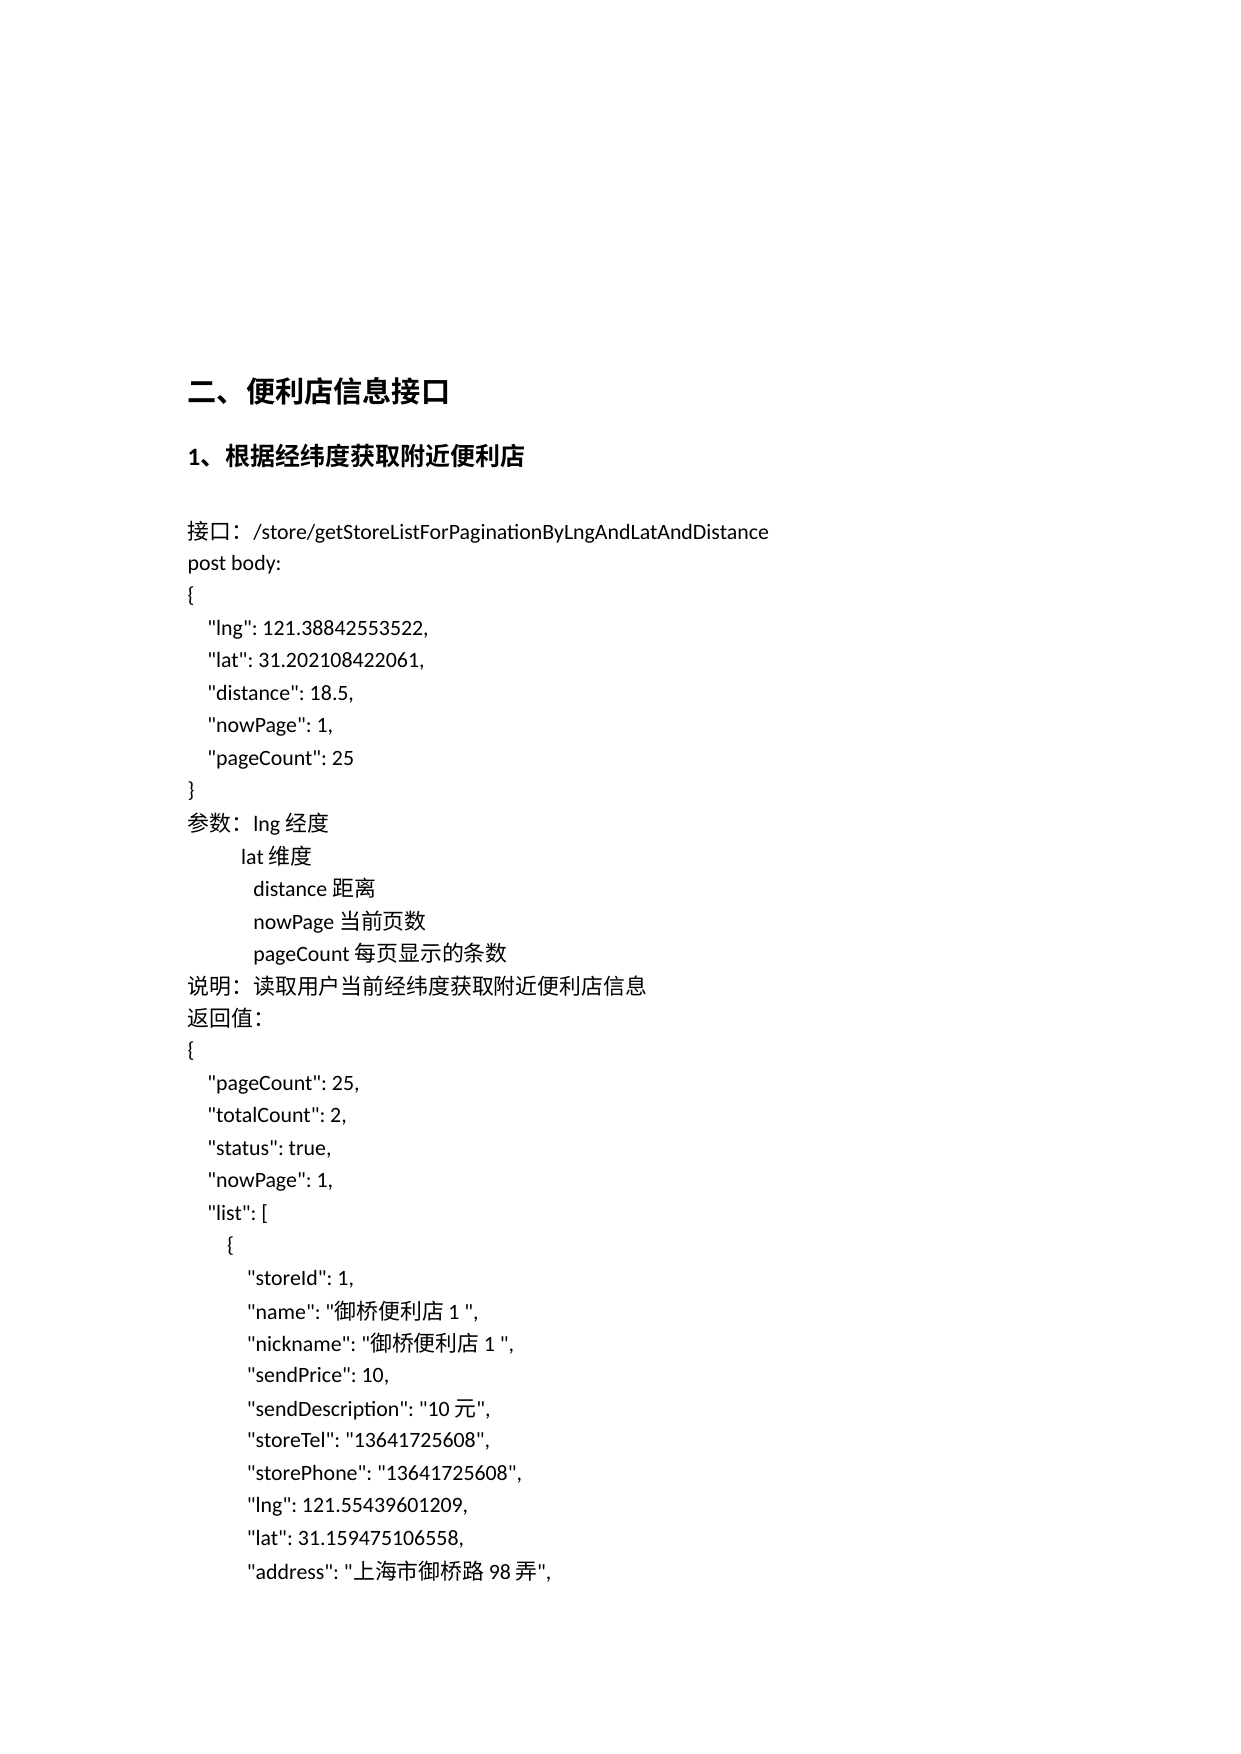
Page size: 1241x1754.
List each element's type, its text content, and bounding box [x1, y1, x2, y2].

text 说明：读取用户当前经纬度获取附近便利店信息 [187, 968, 1053, 1001]
subtitle 1、根据经纬度获取附近便利店 [187, 422, 1053, 487]
text "status": true, [187, 1131, 1053, 1163]
text { [187, 578, 1053, 611]
text "lng": 121.55439601209, [187, 1488, 1053, 1521]
text "name": "御桥便利店1 ", [187, 1293, 1053, 1326]
text distance 距离 [253, 871, 1053, 903]
text } [187, 773, 1053, 806]
text "sendDescription": "10元", [187, 1391, 1053, 1423]
text { [187, 1228, 1053, 1261]
text "nickname": "御桥便利店1 ", [187, 1326, 1053, 1358]
text post body: [187, 546, 1053, 578]
text "storePhone": "13641725608", [187, 1456, 1053, 1488]
text lat维度 [187, 838, 1053, 871]
text "storeId": 1, [187, 1261, 1053, 1293]
text "nowPage": 1, [187, 708, 1053, 741]
text "pageCount": 25, [187, 1066, 1053, 1098]
text "nowPage": 1, [187, 1163, 1053, 1196]
text "pageCount": 25 [187, 741, 1053, 773]
text "lat": 31.159475106558, [187, 1521, 1053, 1553]
text "storeTel": "13641725608", [187, 1423, 1053, 1456]
text nowPage 当前页数 [253, 903, 1053, 936]
text "lat": 31.202108422061, [187, 643, 1053, 676]
text "sendPrice": 10, [187, 1358, 1053, 1391]
text "distance": 18.5, [187, 676, 1053, 708]
text "lng": 121.38842553522, [187, 611, 1053, 643]
text { [187, 1033, 1053, 1066]
subtitle 二、便利店信息接口 [187, 357, 1053, 422]
text 参数：lng 经度 [187, 806, 1053, 838]
text "totalCount": 2, [187, 1098, 1053, 1131]
text pageCount 每页显示的条数 [253, 936, 1053, 968]
text "address": "上海市御桥路98弄", [187, 1553, 1053, 1586]
text "list": [ [187, 1196, 1053, 1228]
text 返回值： [187, 1001, 1053, 1033]
text 接口：/store/getStoreListForPaginationByLngAndLatAndDistance [187, 513, 1053, 546]
